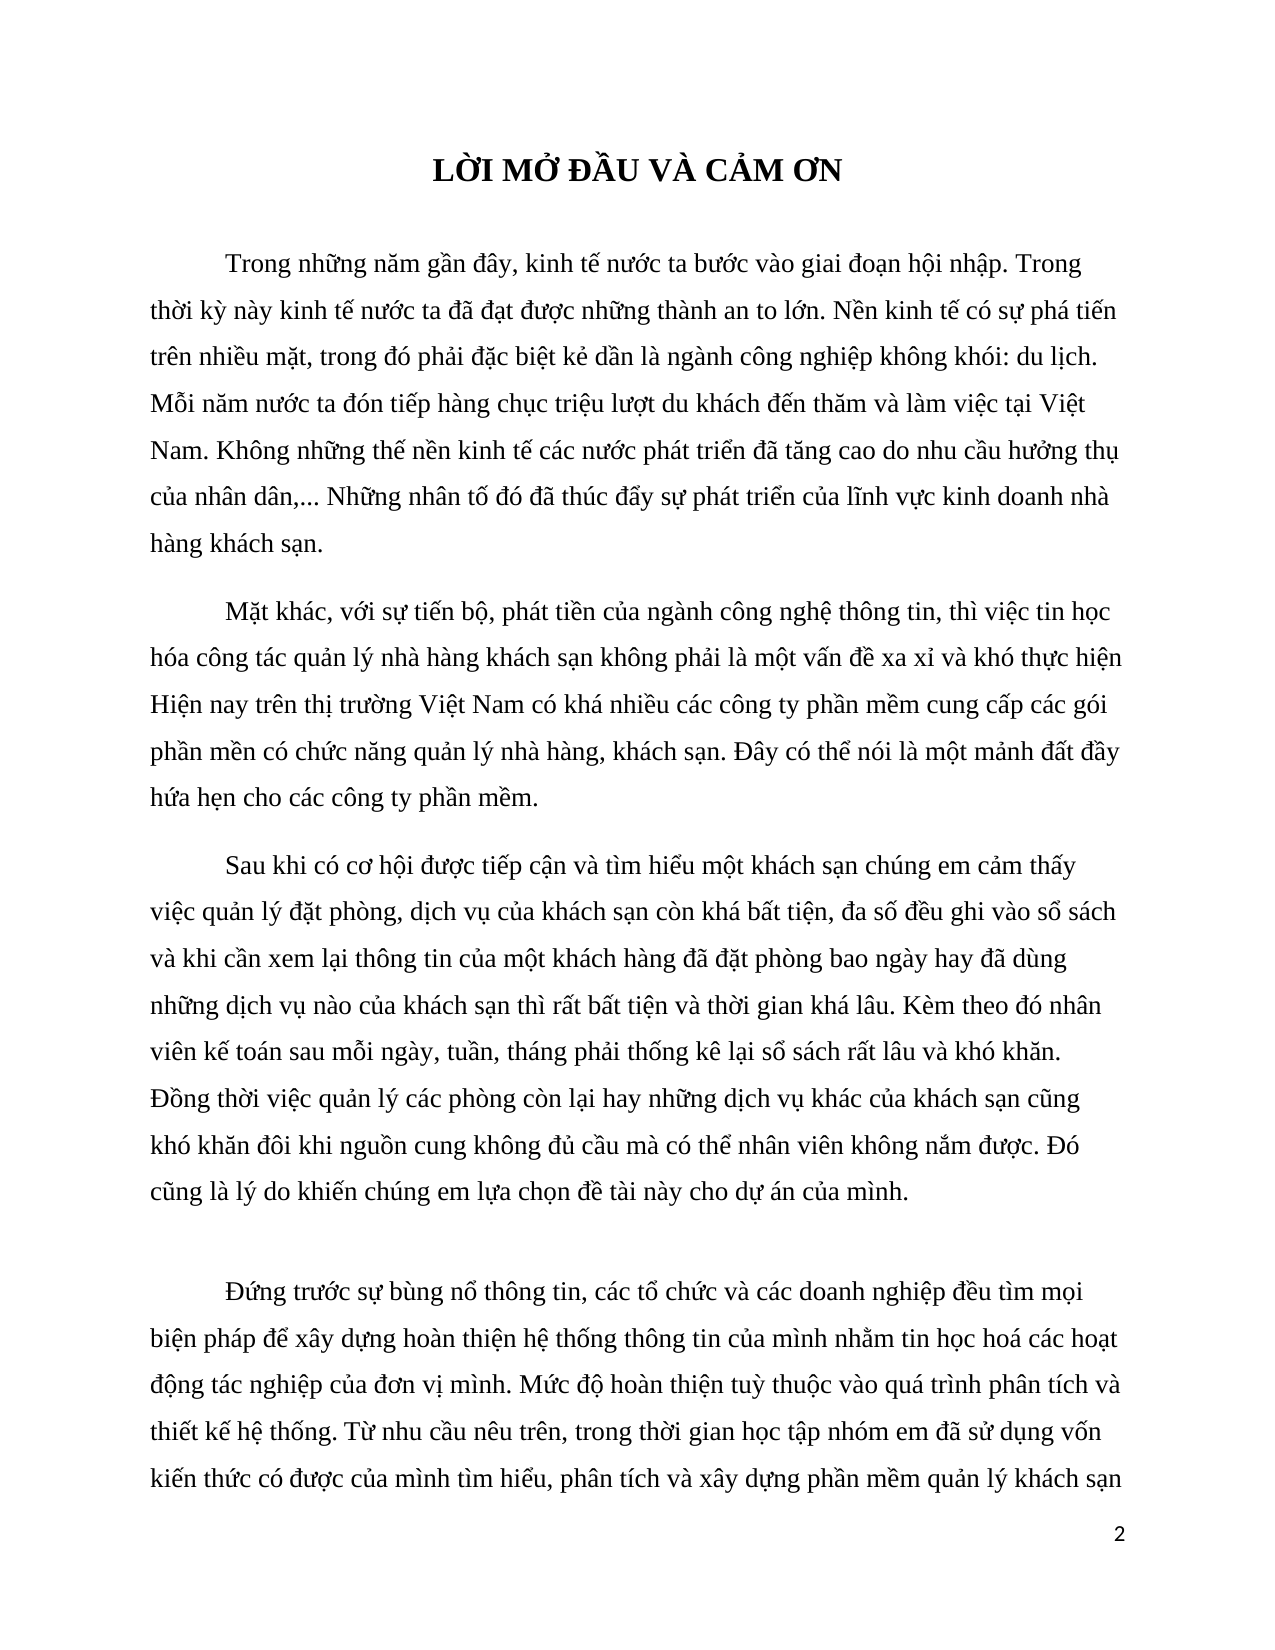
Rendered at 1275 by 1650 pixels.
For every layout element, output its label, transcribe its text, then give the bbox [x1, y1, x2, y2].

text Mặt khác, với sự tiến bộ, phát tiền của ngành công nghệ thông tin, thì việc tin học hóa công tác quản lý nhà hàng khách sạn không phải là một vấn đề xa xỉ và khó thực hiện Hiện nay trên thị trường Việt Nam có khá nhiều các công ty phần mềm cung cấp các gói phần mền có chức năng quản lý nhà hàng, khách sạn. Đây có thể nói là một mảnh đất đầy hứa hẹn cho các công ty phần mềm. [150, 594, 1125, 812]
text Trong những năm gần đây, kinh tế nước ta bước vào giai đoạn hội nhập. Trong thời kỳ này kinh tế nước ta đã đạt được những thành an to lớn. Nền kinh tế có sự phá tiến trên nhiều mặt, trong đó phải đặc biệt kẻ dần là ngành công nghiệp không khói: du lịch. Mỗi năm nước ta đón tiếp hàng chục triệu lượt du khách đến thăm và làm việc tại Việt Nam. Không những thế nền kinh tế các nước phát triển đã tăng cao do nhu cầu hưởng thụ của nhân dân,... Những nhân tố đó đã thúc đẩy sự phát triển của lĩnh vực kinh doanh nhà hàng khách sạn. [150, 247, 1125, 558]
text Đứng trước sự bùng nổ thông tin, các tổ chức và các doanh nghiệp đều tìm mọi biện pháp để xây dựng hoàn thiện hệ thống thông tin của mình nhằm tin học hoá các hoạt động tác nghiệp của đơn vị mình. Mức độ hoàn thiện tuỳ thuộc vào quá trình phân tích và thiết kế hệ thống. Từ nhu cầu nêu trên, trong thời gian học tập nhóm em đã sử dụng vốn kiến thức có được của mình tìm hiểu, phân tích và xây dựng phần mềm quản lý khách sạn [150, 1275, 1125, 1493]
subtitle LỜI MỞ ĐẦU VÀ CẢM ƠN [150, 150, 1125, 188]
subtitle Sau khi có cơ hội được tiếp cận và tìm hiểu một khách sạn chúng em cảm thấy việc quản lý đặt phòng, dịch vụ của khách sạn còn khá bất tiện, đa số đều ghi vào sổ sách và khi cần xem lại thông tin của một khách hàng đã đặt phòng bao ngày hay đã dùng những dịch vụ nào của khách sạn thì rất bất tiện và thời gian khá lâu. Kèm theo đó nhân viên kế toán sau mỗi ngày, tuần, tháng phải thống kê lại sổ sách rất lâu và khó khăn. Đồng thời việc quản lý các phòng còn lại hay những dịch vụ khác của khách sạn cũng khó khăn đôi khi nguồn cung không đủ cầu mà có thể nhân viên không nắm được. Đó cũng là lý do khiến chúng em lựa chọn đề tài này cho dự án của mình. [150, 849, 1125, 1207]
